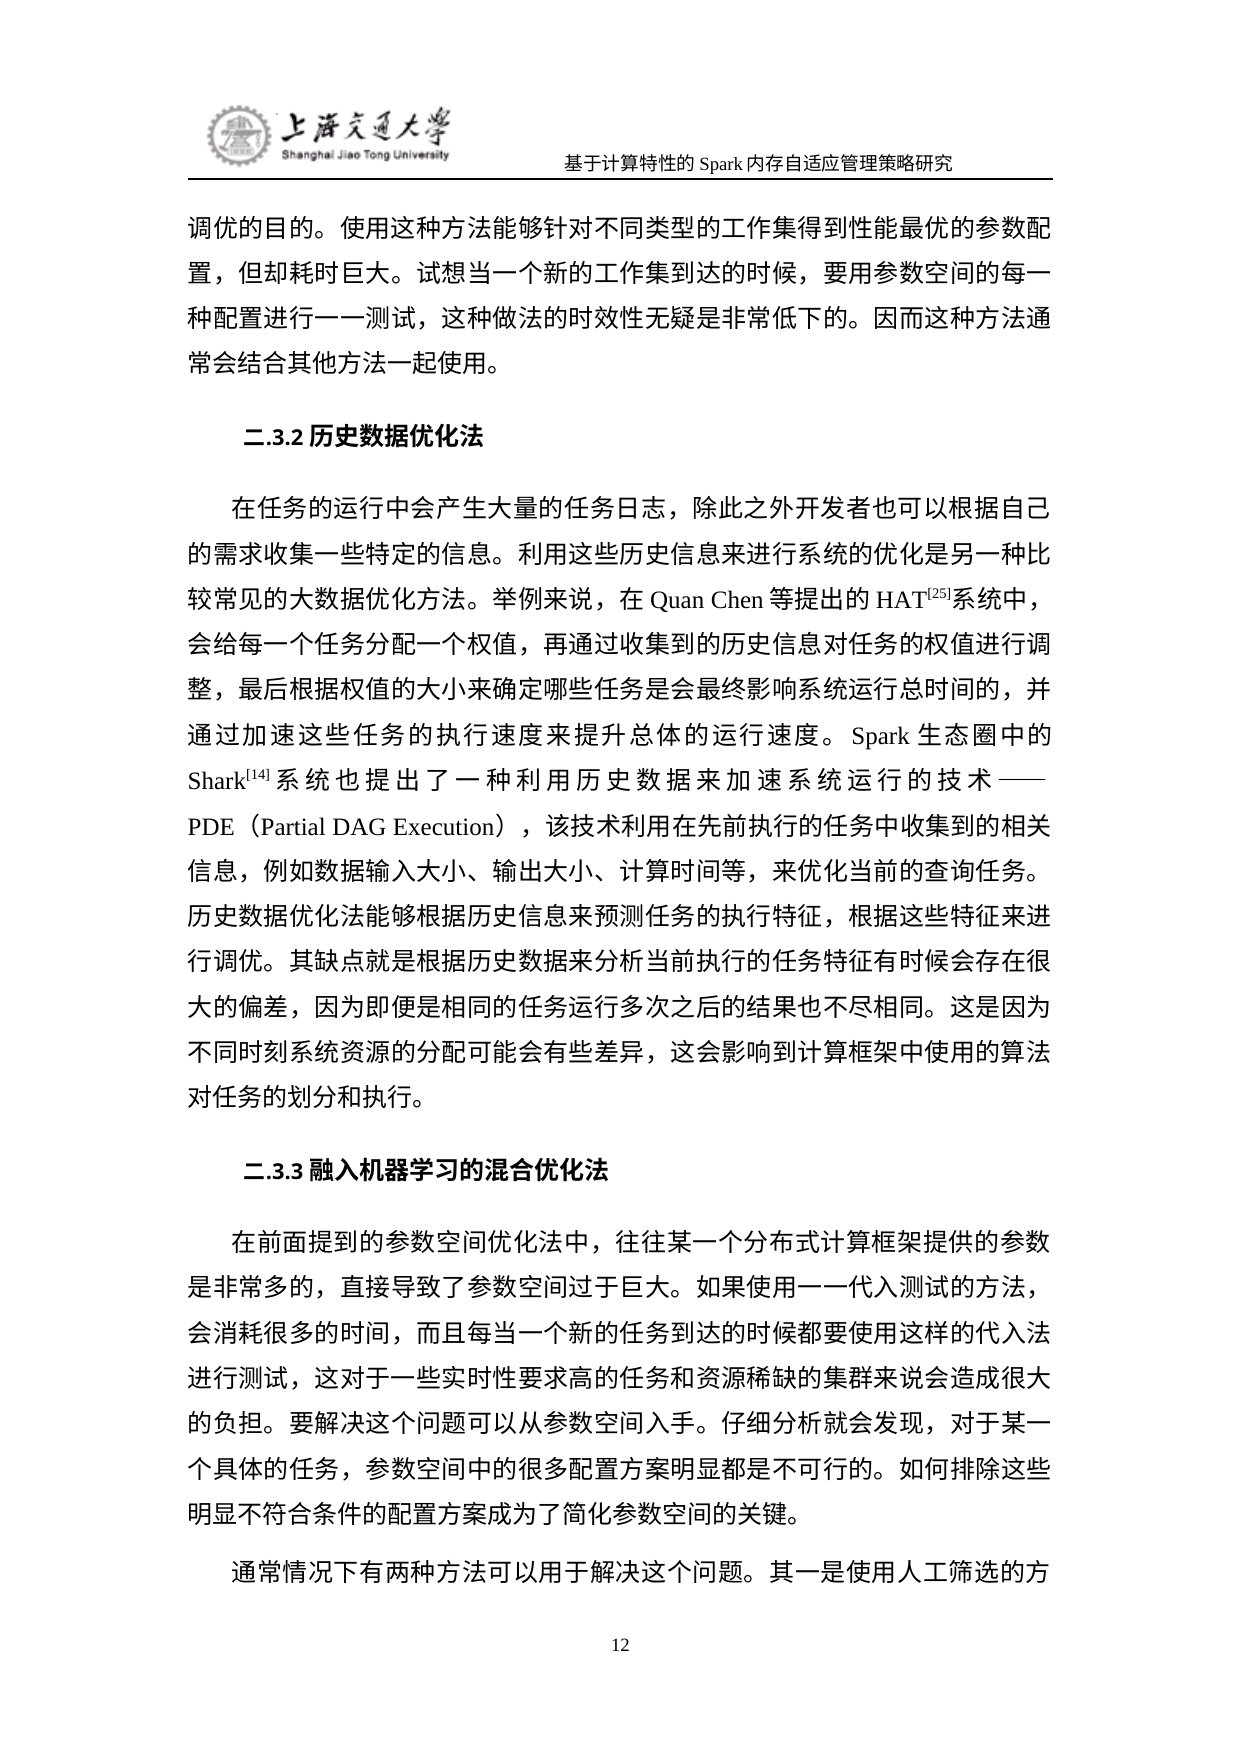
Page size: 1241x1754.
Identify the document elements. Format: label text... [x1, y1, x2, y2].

subtitle 融入机器学习的混合优化法 [200, 1150, 1053, 1186]
subtitle 历史数据优化法 [200, 416, 1053, 453]
picture [187, 88, 466, 171]
